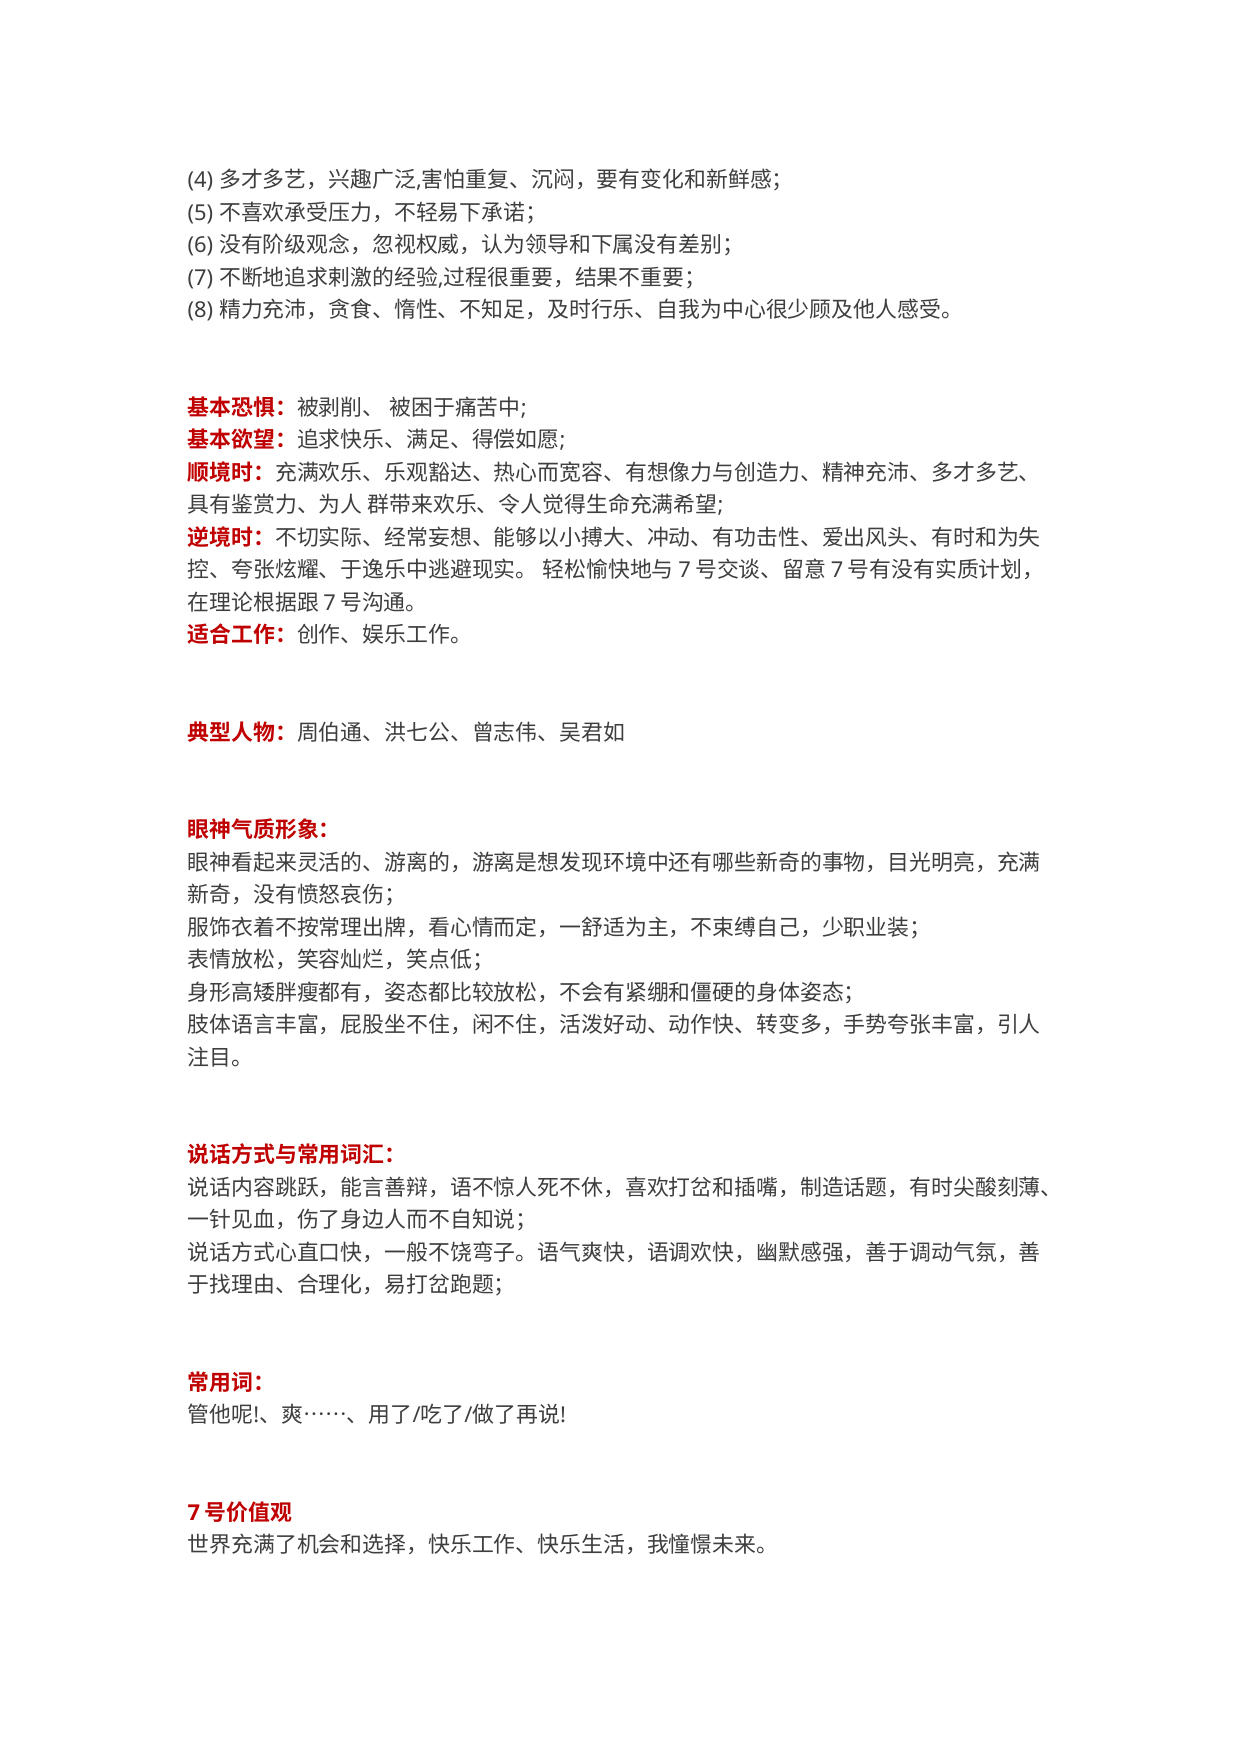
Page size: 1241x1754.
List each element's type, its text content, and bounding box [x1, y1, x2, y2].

text 世界充满了机会和选择，快乐工作、快乐生活，我憧憬未来。 [187, 1527, 1053, 1559]
text 基本欲望：追求快乐、满足、得偿如愿; [187, 422, 1053, 454]
text 典型人物：周伯通、洪七公、曾志伟、吴君如 [187, 714, 1053, 747]
text 7号价值观 [187, 1494, 1053, 1527]
text 说话方式与常用词汇： [187, 1137, 1053, 1169]
text (4) 多才多艺，兴趣广泛,害怕重复、沉闷，要有变化和新鲜感； [187, 162, 1053, 194]
text 服饰衣着不按常理出牌，看心情而定，一舒适为主，不束缚自己，少职业装； [187, 909, 1053, 942]
text 逆境时：不切实际、经常妄想、能够以小搏大、冲动、有功击性、爱出风头、有时和为失控、夸张炫耀、于逸乐中逃避现实。 轻松愉快地与7号交谈、留意7号有没有实质计划，在理论根据跟7号沟通。 [187, 519, 1053, 617]
text 说话内容跳跃，能言善辩，语不惊人死不休，喜欢打岔和插嘴，制造话题，有时尖酸刻薄、一针见血，伤了身边人而不自知说； [187, 1169, 1053, 1234]
text (6) 没有阶级观念，忽视权威，认为领导和下属没有差别； [187, 227, 1053, 259]
text 眼神看起来灵活的、游离的，游离是想发现环境中还有哪些新奇的事物，目光明亮，充满新奇，没有愤怒哀伤； [187, 844, 1053, 909]
text 顺境时：充满欢乐、乐观豁达、热心而宽容、有想像力与创造力、精神充沛、多才多艺、具有鉴赏力、为人 群带来欢乐、令人觉得生命充满希望; [187, 454, 1053, 519]
text 表情放松，笑容灿烂，笑点低； [187, 942, 1053, 974]
text 管他呢!、爽……、用了/吃了/做了再说! [187, 1397, 1053, 1429]
text (8) 精力充沛，贪食、惰性、不知足，及时行乐、自我为中心很少顾及他人感受。 [187, 292, 1053, 324]
text 身形高矮胖瘦都有，姿态都比较放松，不会有紧绷和僵硬的身体姿态； [187, 974, 1053, 1007]
text 基本恐惧：被剥削、 被困于痛苦中; [187, 389, 1053, 422]
text 常用词： [187, 1364, 1053, 1397]
text (7) 不断地追求剌激的经验,过程很重要，结果不重要； [187, 259, 1053, 292]
text 适合工作：创作、娱乐工作。 [187, 617, 1053, 649]
text 眼神气质形象： [187, 812, 1053, 844]
text (5) 不喜欢承受压力，不轻易下承诺； [187, 194, 1053, 227]
text 肢体语言丰富，屁股坐不住，闲不住，活泼好动、动作快、转变多，手势夸张丰富，引人注目。 [187, 1007, 1053, 1072]
text 说话方式心直口快，一般不饶弯子。语气爽快，语调欢快，幽默感强，善于调动气氛，善于找理由、合理化，易打岔跑题； [187, 1234, 1053, 1299]
